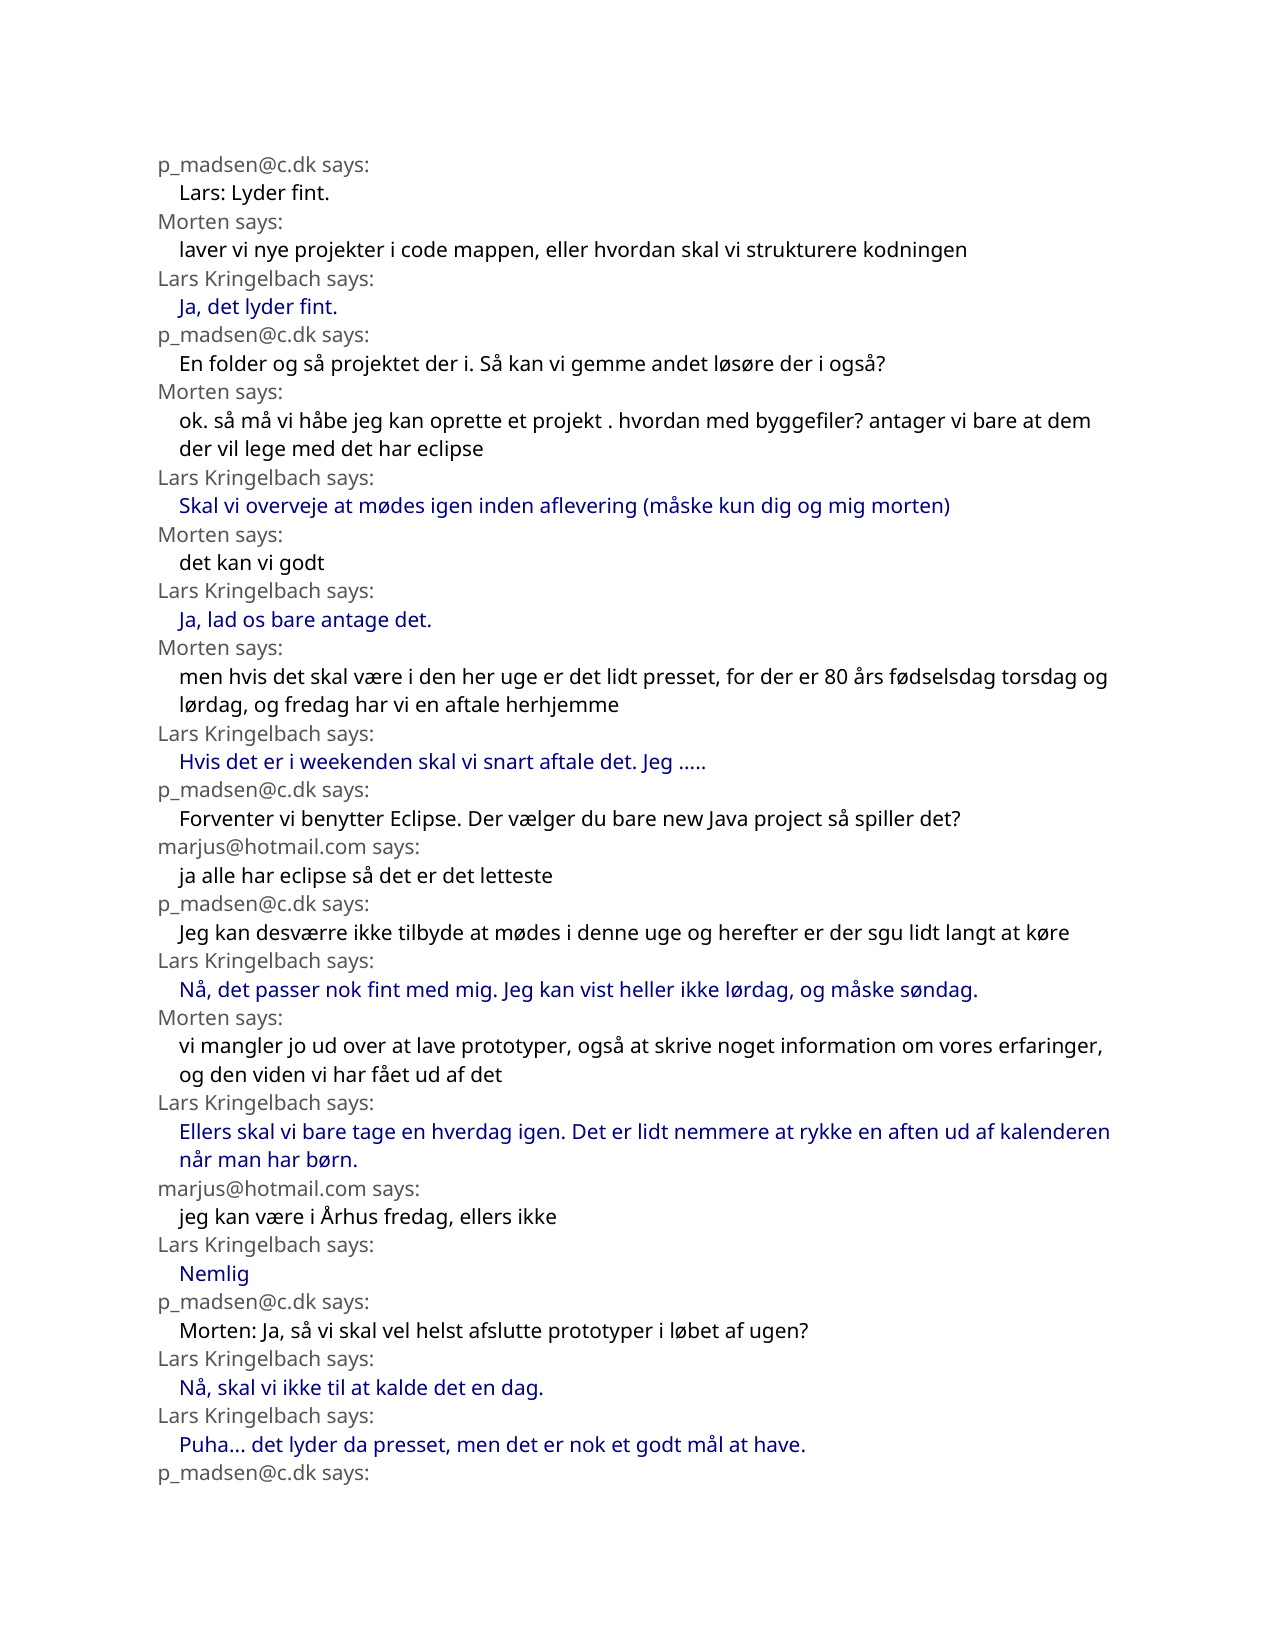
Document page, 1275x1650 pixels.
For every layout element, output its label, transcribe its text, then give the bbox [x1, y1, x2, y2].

text p_madsen@c.dk says: [157, 1458, 1123, 1487]
text Skal vi overveje at mødes igen inden aflevering (måske kun dig og mig morten) [179, 491, 1123, 520]
text En folder og så projektet der i. Så kan vi gemme andet løsøre der i også? [179, 349, 1123, 377]
text p_madsen@c.dk says: [157, 889, 1123, 918]
text Ja, det lyder fint. [179, 292, 1123, 321]
text p_madsen@c.dk says: [157, 321, 1123, 349]
text Ja, lad os bare antage det. [179, 605, 1123, 633]
text Hvis det er i weekenden skal vi snart aftale det. Jeg ..... [179, 747, 1123, 776]
text p_madsen@c.dk says: [157, 150, 1123, 178]
text Puha... det lyder da presset, men det er nok et godt mål at have. [179, 1430, 1123, 1458]
text Lars Kringelbach says: [157, 1231, 1123, 1259]
text Morten: Ja, så vi skal vel helst afslutte prototyper i løbet af ugen? [179, 1316, 1123, 1344]
text Lars Kringelbach says: [157, 946, 1123, 975]
text laver vi nye projekter i code mappen, eller hvordan skal vi strukturere kodningen [179, 235, 1123, 264]
text Lars: Lyder fint. [179, 178, 1123, 207]
text ja alle har eclipse så det er det letteste [179, 861, 1123, 889]
text Jeg kan desværre ikke tilbyde at mødes i denne uge og herefter er der sgu lidt langt at køre [179, 918, 1123, 946]
text Nå, det passer nok fint med mig. Jeg kan vist heller ikke lørdag, og måske søndag. [179, 975, 1123, 1003]
text det kan vi godt [179, 548, 1123, 577]
text p_madsen@c.dk says: [157, 776, 1123, 804]
text Morten says: [157, 377, 1123, 406]
text Lars Kringelbach says: [157, 1088, 1123, 1117]
text Morten says: [157, 633, 1123, 662]
text jeg kan være i Århus fredag, ellers ikke [179, 1202, 1123, 1231]
text Lars Kringelbach says: [157, 719, 1123, 747]
text Lars Kringelbach says: [157, 577, 1123, 605]
text p_madsen@c.dk says: [157, 1287, 1123, 1316]
text Ellers skal vi bare tage en hverdag igen. Det er lidt nemmere at rykke en aften ud af kalenderen når man har børn. [179, 1117, 1123, 1174]
text Forventer vi benytter Eclipse. Der vælger du bare new Java project så spiller det? [179, 804, 1123, 832]
text Morten says: [157, 1003, 1123, 1032]
text Lars Kringelbach says: [157, 1344, 1123, 1373]
text vi mangler jo ud over at lave prototyper, også at skrive noget information om vores erfaringer, og den viden vi har fået ud af det [179, 1032, 1123, 1088]
text Lars Kringelbach says: [157, 1401, 1123, 1430]
text Nemlig [179, 1259, 1123, 1287]
text men hvis det skal være i den her uge er det lidt presset, for der er 80 års fødselsdag torsdag og lørdag, og fredag har vi en aftale herhjemme [179, 662, 1123, 719]
text ok. så må vi håbe jeg kan oprette et projekt . hvordan med byggefiler? antager vi bare at dem der vil lege med det har eclipse [179, 406, 1123, 463]
text Nå, skal vi ikke til at kalde det en dag. [179, 1373, 1123, 1401]
text marjus@hotmail.com says: [157, 1174, 1123, 1202]
text marjus@hotmail.com says: [157, 832, 1123, 861]
text Lars Kringelbach says: [157, 463, 1123, 491]
text Morten says: [157, 520, 1123, 548]
text Morten says: [157, 207, 1123, 235]
text Lars Kringelbach says: [157, 264, 1123, 292]
